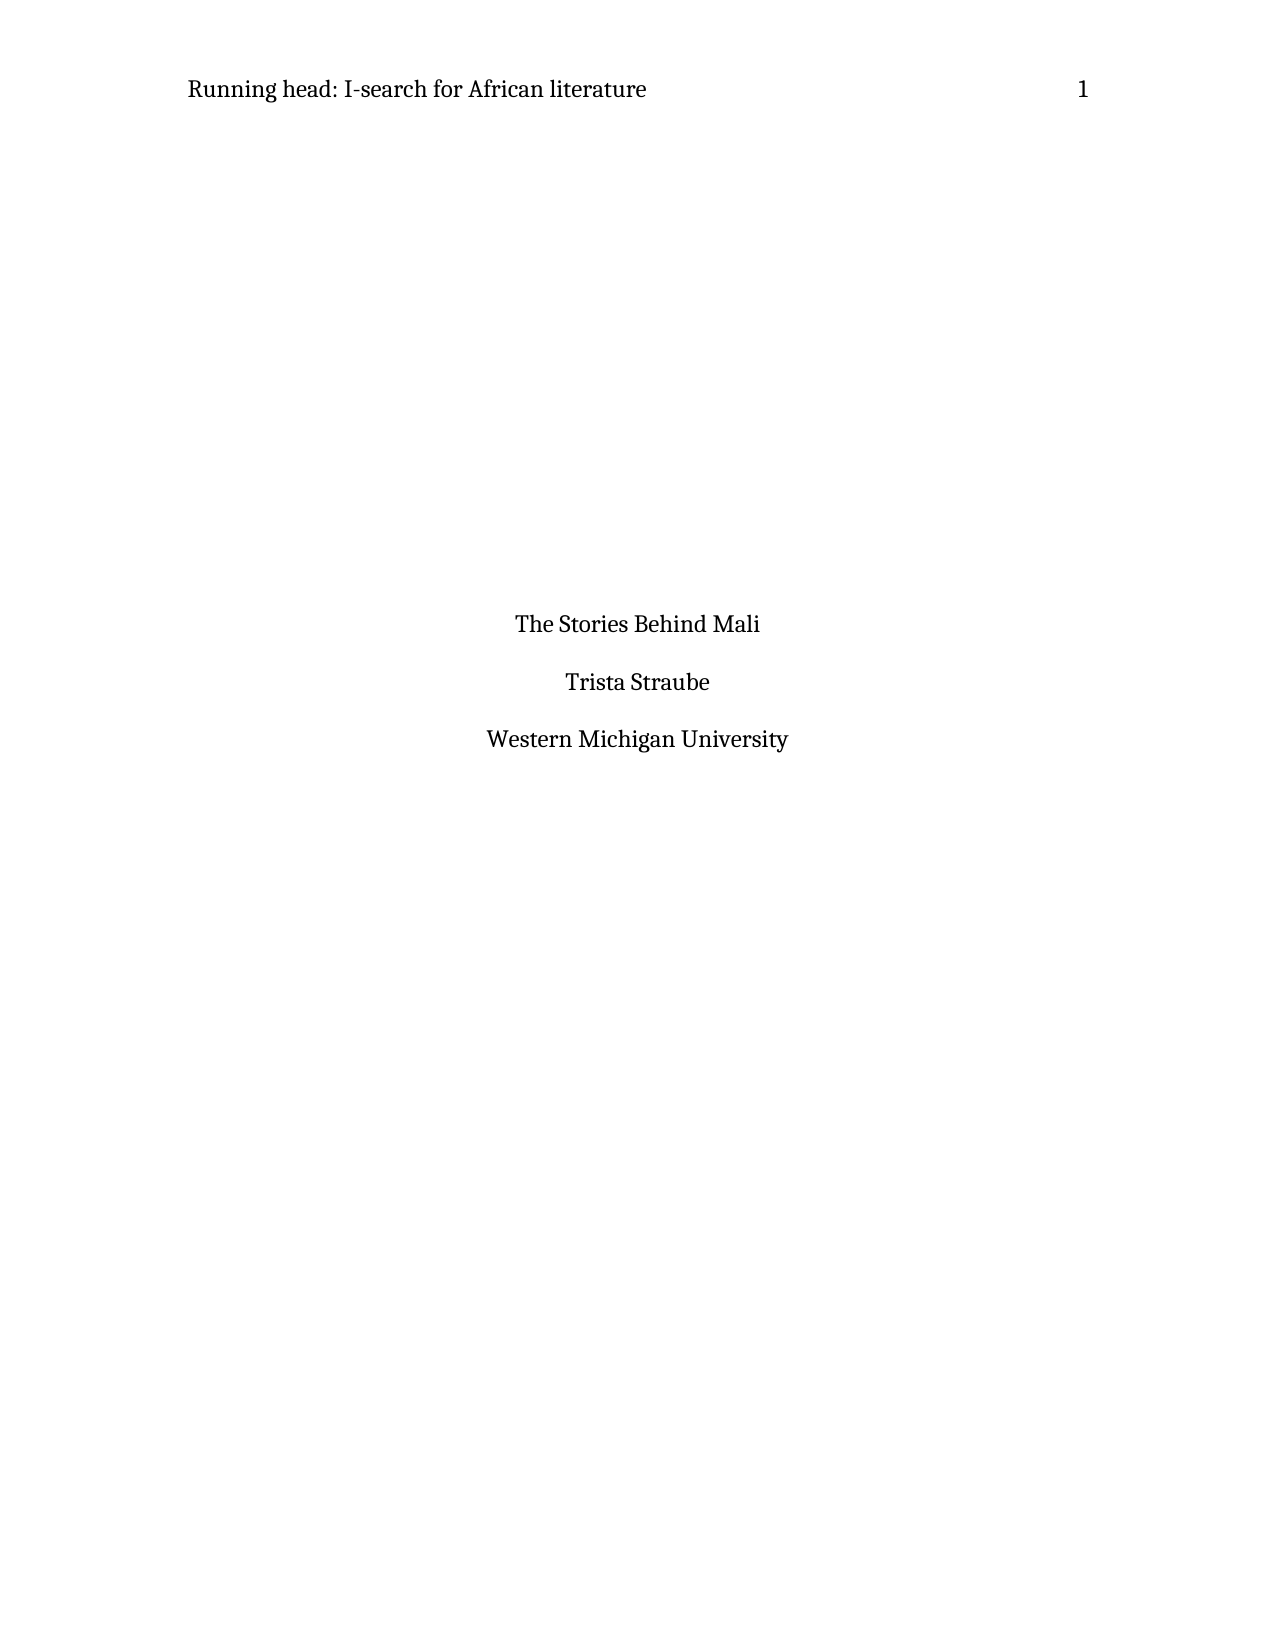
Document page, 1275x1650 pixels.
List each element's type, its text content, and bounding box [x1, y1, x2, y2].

text Western Michigan University [187, 725, 1087, 754]
text Trista Straube [187, 667, 1087, 696]
text The Stories Behind Mali [187, 610, 1087, 639]
